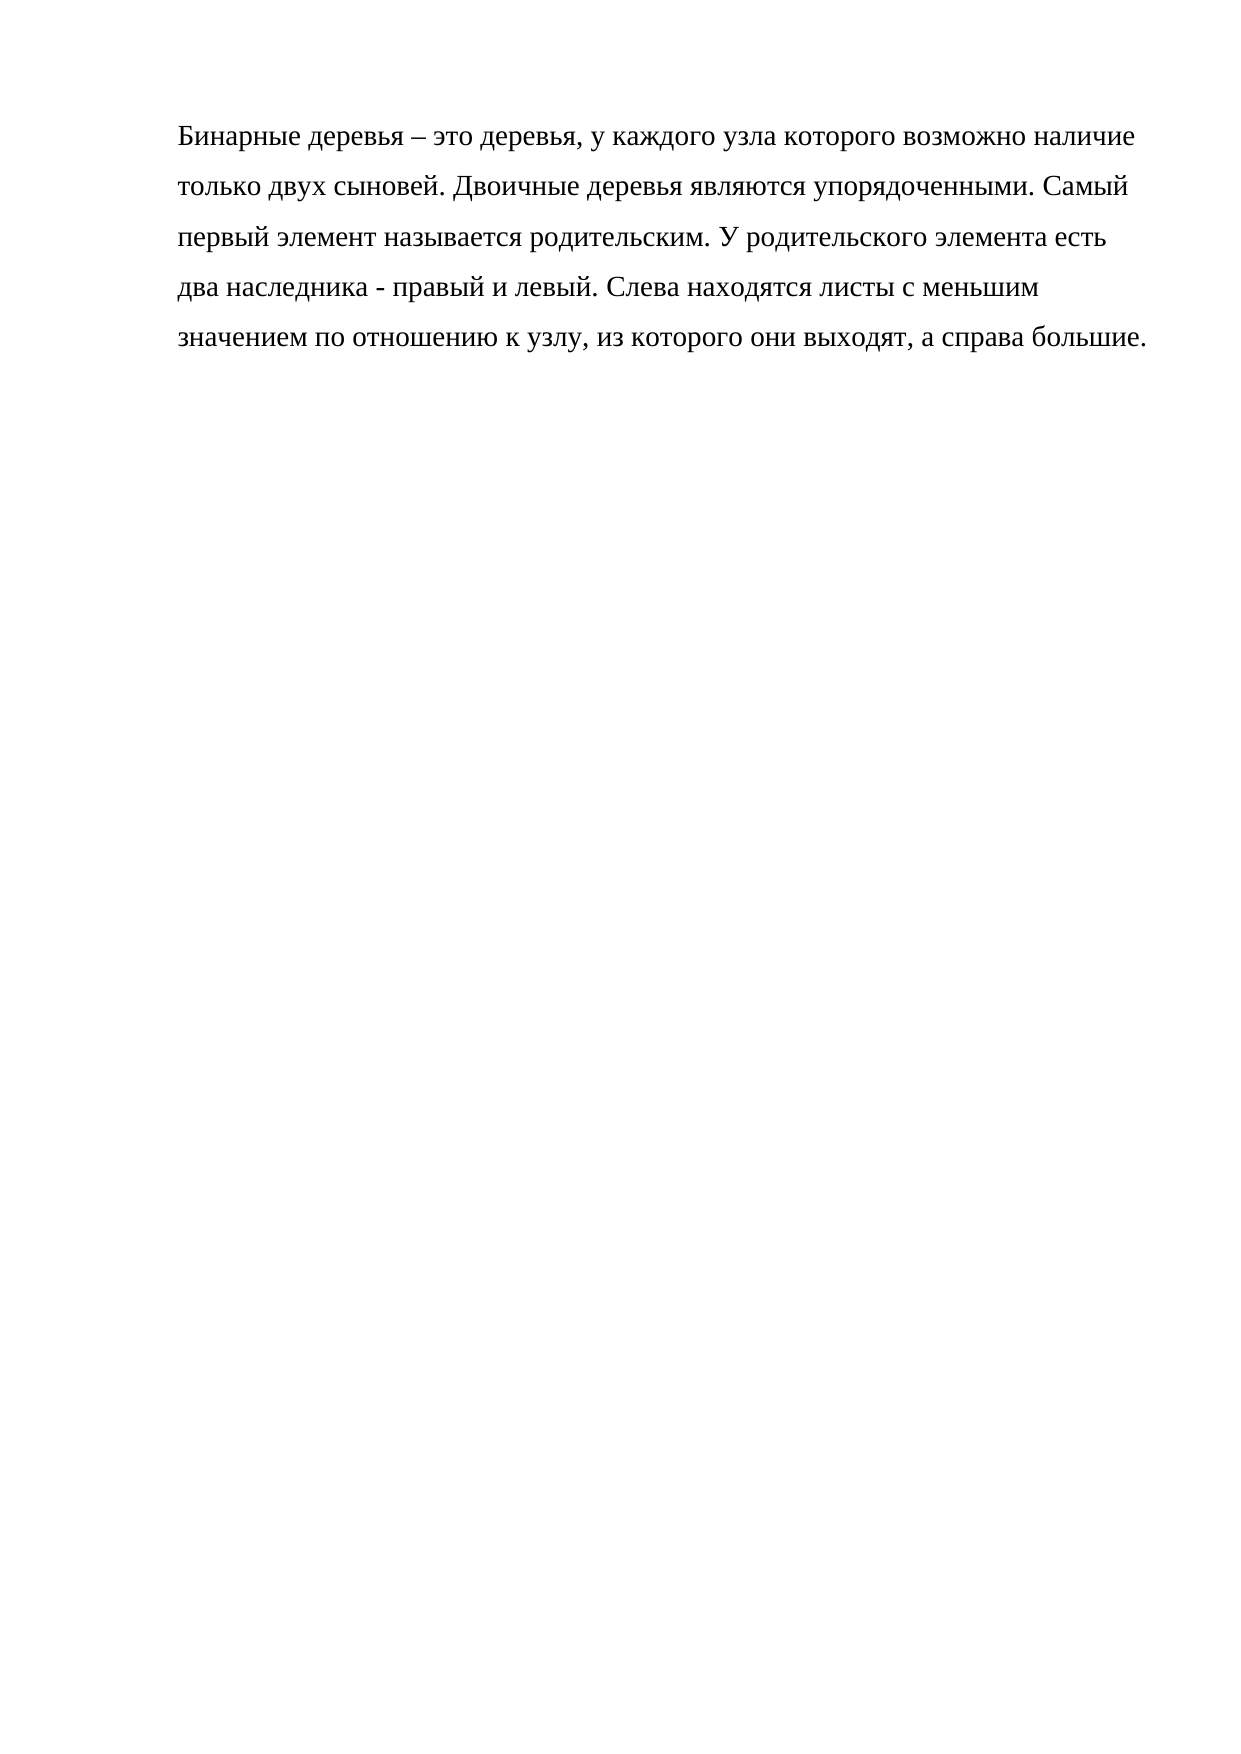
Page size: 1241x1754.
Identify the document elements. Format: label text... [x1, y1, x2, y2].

text Бинарные деревья – это деревья, у каждого узла которого возможно наличие [177, 118, 1152, 152]
text только двух сыновей. Двоичные деревья являются упорядоченными. Самый первый элемент называется родительским. У родительского элемента есть два наследника - правый и левый. Слева находятся листы с меньшим значением по отношению к узлу, из которого они выходят, а справа большие. [177, 168, 1152, 353]
